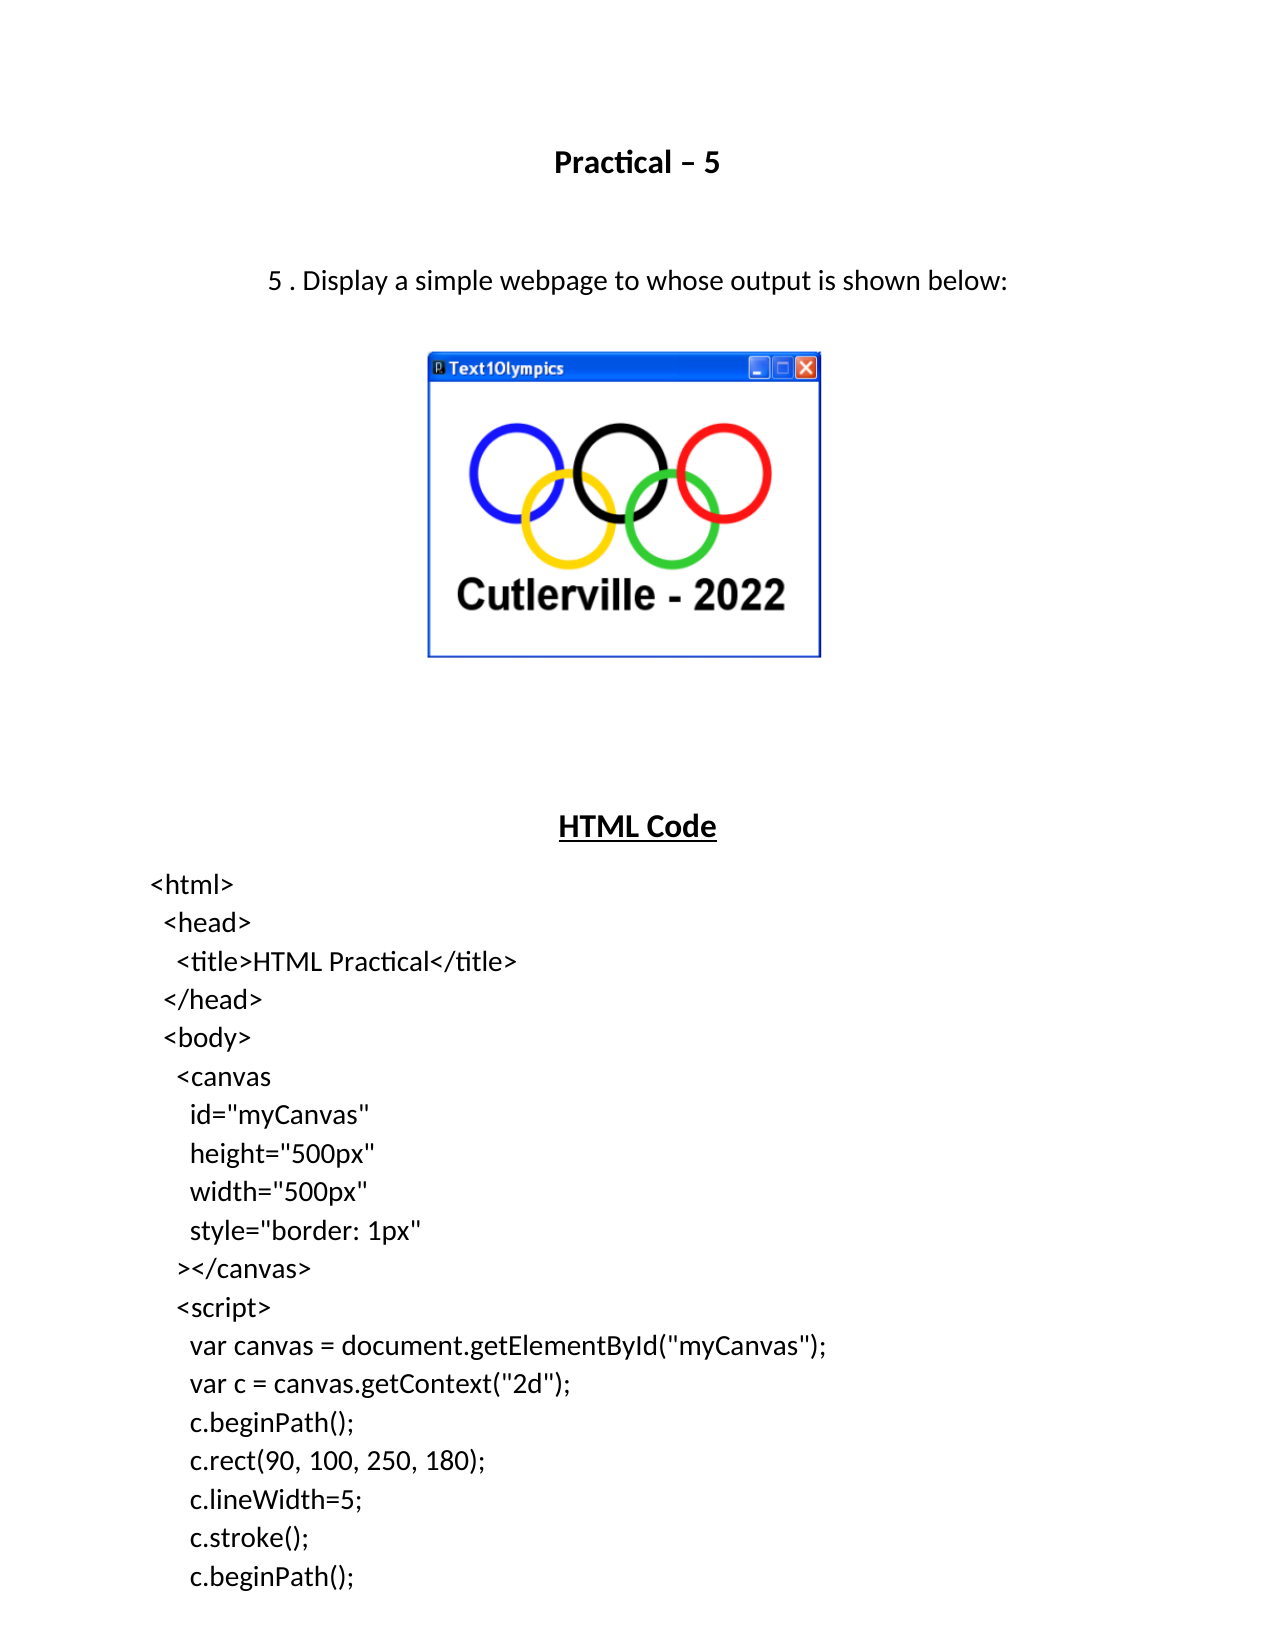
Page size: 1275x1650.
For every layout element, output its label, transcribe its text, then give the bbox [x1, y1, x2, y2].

text var c = canvas.getContext("2d"); [150, 1366, 1125, 1401]
text <html> [150, 866, 1125, 901]
text width="500px" [150, 1173, 1125, 1209]
text <canvas [150, 1058, 1125, 1094]
text </head> [150, 981, 1125, 1017]
text <script> [150, 1289, 1125, 1324]
text <title>HTML Practical</title> [150, 943, 1125, 978]
text var canvas = document.getElementById("myCanvas"); [150, 1327, 1125, 1363]
picture [414, 338, 861, 666]
text <head> [150, 904, 1125, 940]
text c.lineWidth=5; [150, 1481, 1125, 1516]
text style="border: 1px" [150, 1212, 1125, 1247]
text c.rect(90, 100, 250, 180); [150, 1442, 1125, 1478]
text HTML Code [150, 805, 1125, 846]
text height="500px" [150, 1135, 1125, 1171]
text Practical – 5 [150, 141, 1125, 182]
text 5 . Display a simple webpage to whose output is shown below: [150, 262, 1125, 298]
text c.beginPath(); [150, 1404, 1125, 1439]
text id="myCanvas" [150, 1096, 1125, 1132]
text <body> [150, 1019, 1125, 1055]
text c.stroke(); [150, 1519, 1125, 1555]
text c.beginPath(); [150, 1558, 1125, 1593]
text ></canvas> [150, 1250, 1125, 1286]
